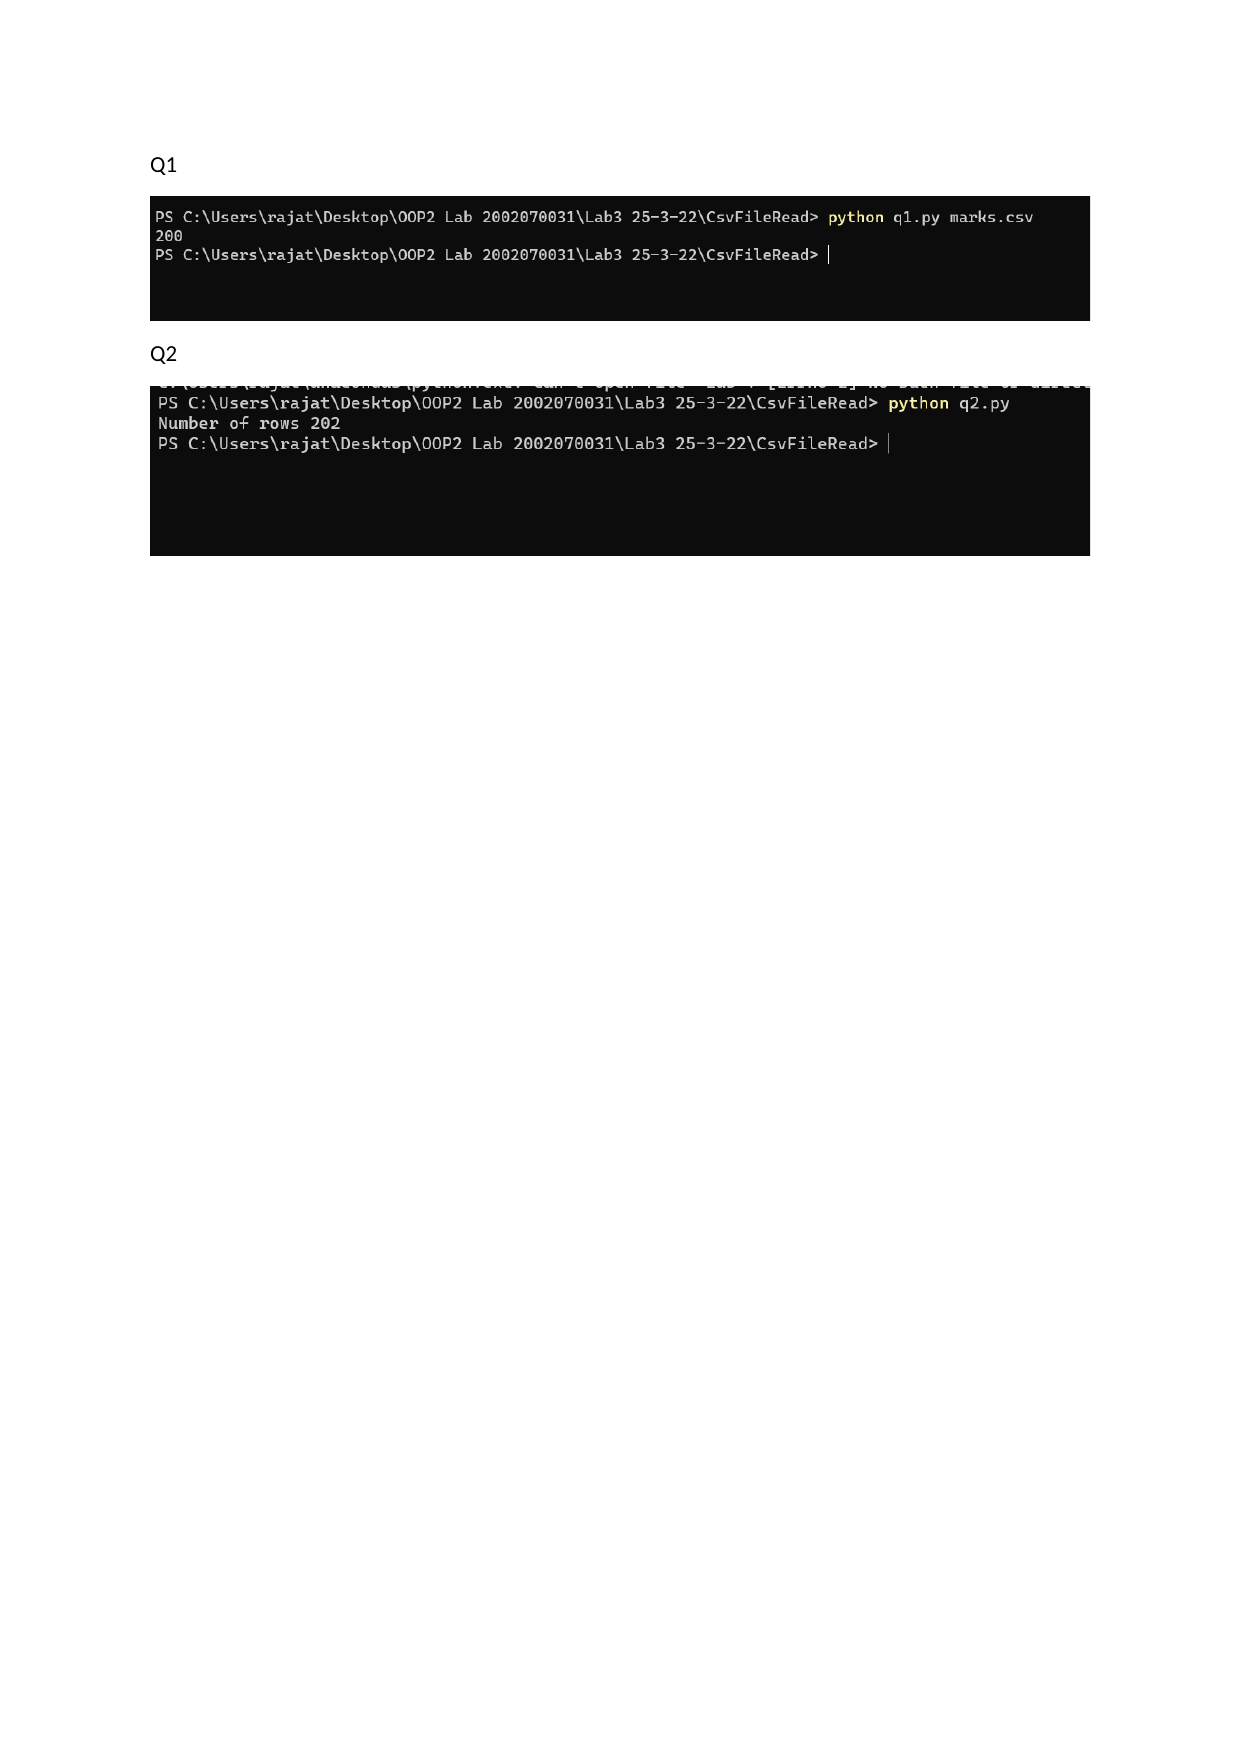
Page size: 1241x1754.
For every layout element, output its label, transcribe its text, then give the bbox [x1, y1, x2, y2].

picture [150, 196, 1091, 321]
text Q2 [150, 339, 1090, 367]
picture [150, 386, 1091, 556]
text Q1 [150, 150, 1090, 178]
